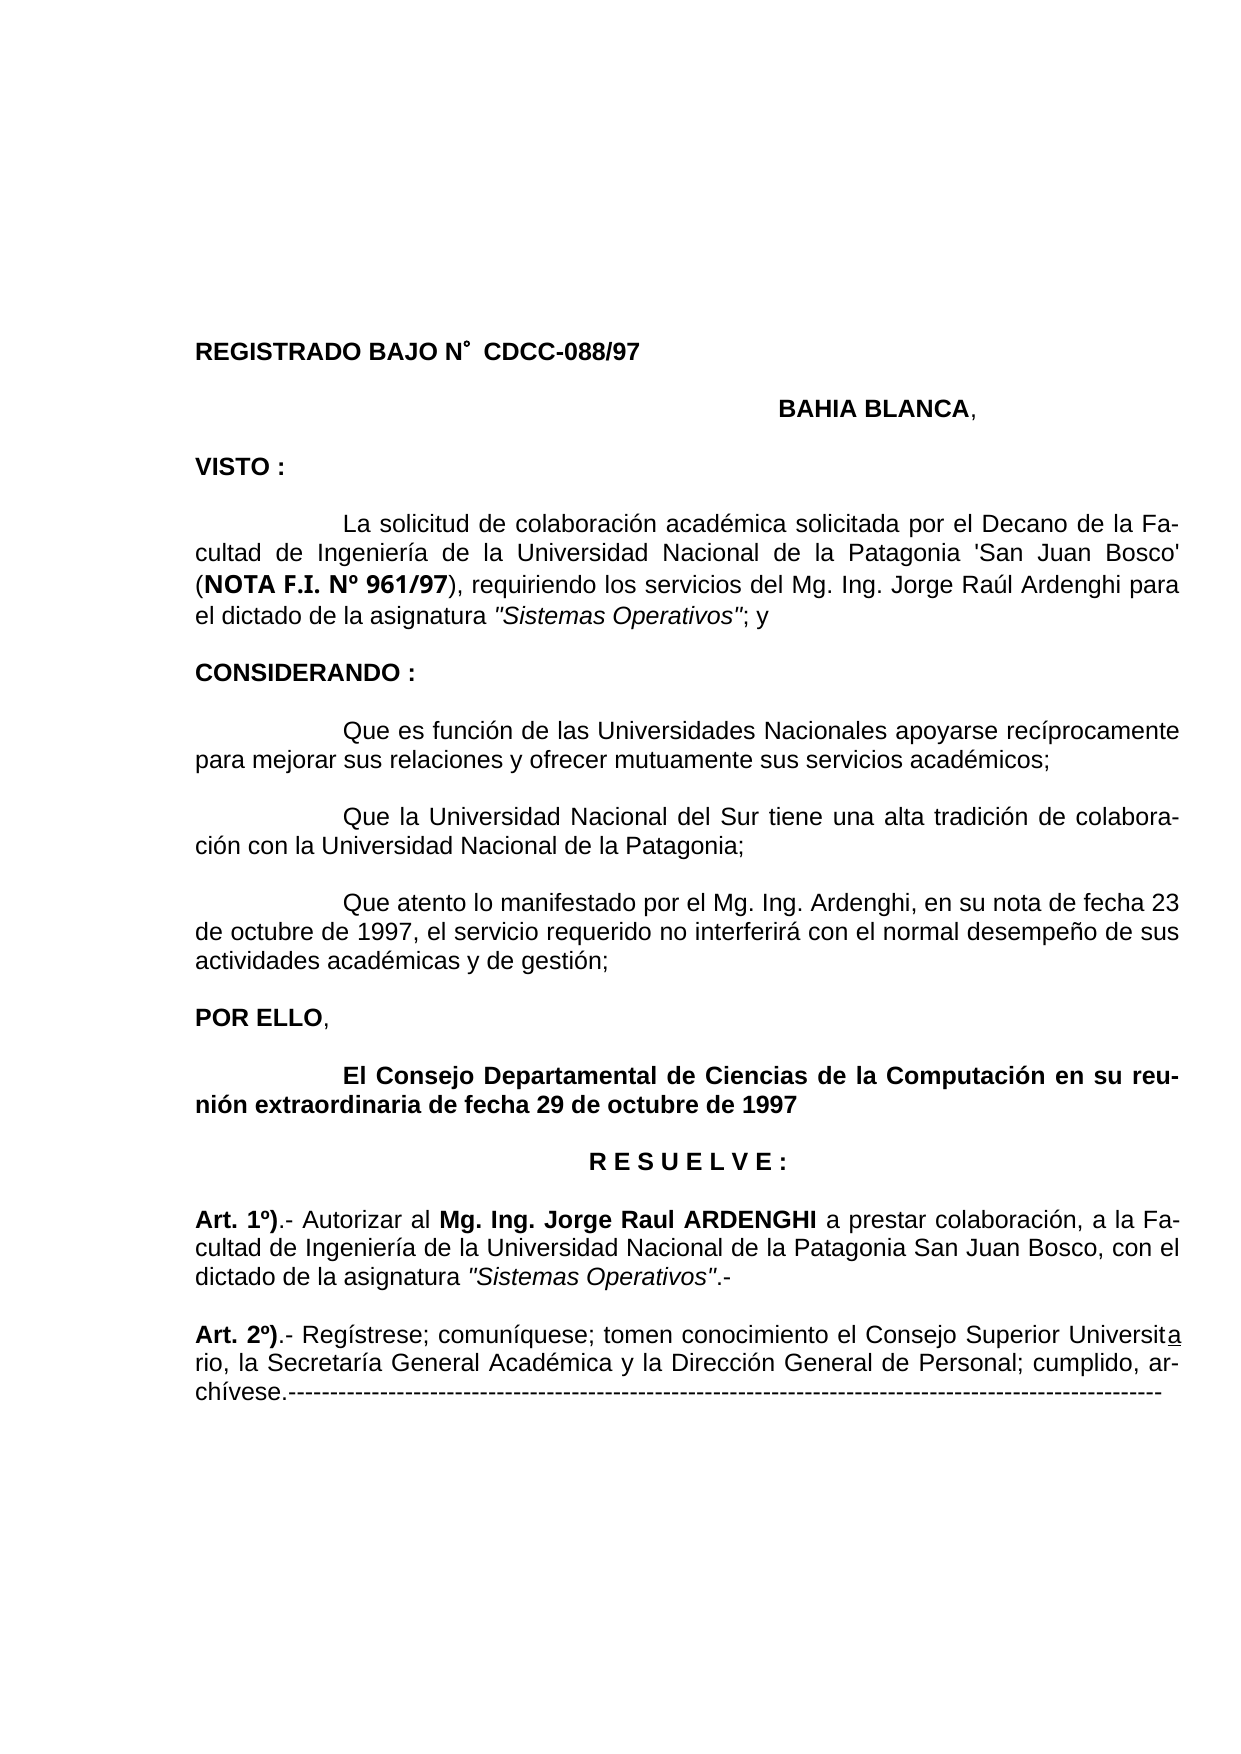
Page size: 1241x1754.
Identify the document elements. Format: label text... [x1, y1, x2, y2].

text POR ELLO, [195, 1003, 1181, 1032]
text R E S U E L V E : [195, 1147, 1181, 1176]
text Que atento lo manifestado por el Mg. Ing. Ardenghi, en su nota de fecha 23 de octubre de 1997, el servicio requerido no interferirá con el normal desempeño de sus actividades académicas y de gestión; [195, 888, 1181, 974]
text La solicitud de colaboración académica solicitada por el Decano de la Fa-cultad de Ingeniería de la Universidad Nacional de la Patagonia 'San Juan Bosco' (NOTA F.I. Nº 961/97), requiriendo los servicios del Mg. Ing. Jorge Raúl Ardenghi para el dictado de la asignatura "Sistemas Operativos"; y [195, 509, 1181, 629]
text REGISTRADO BAJO N CDCC-088/97 [195, 337, 1181, 366]
text CONSIDERANDO : [195, 658, 1181, 687]
text BAHIA BLANCA, [195, 394, 1181, 423]
text Art. 1º).- Autorizar al Mg. Ing. Jorge Raul ARDENGHI a prestar colaboración, a la Fa-cultad de Ingeniería de la Universidad Nacional de la Patagonia San Juan Bosco, con el dictado de la asignatura "Sistemas Operativos".- [195, 1204, 1181, 1291]
text Que la Universidad Nacional del Sur tiene una alta tradición de colabora-ción con la Universidad Nacional de la Patagonia; [195, 802, 1181, 859]
text VISTO : [195, 452, 1181, 481]
text El Consejo Departamental de Ciencias de la Computación en su reu-nión extraordinaria de fecha 29 de octubre de 1997 [195, 1061, 1181, 1118]
text Art. 2º).- Regístrese; comuníquese; tomen conocimiento el Consejo Superior Universita rio, la Secretaría General Académica y la Dirección General de Personal; cumplido, ar-chívese.--------------------------------------------------------------------------------------------------------- [195, 1319, 1181, 1406]
text Que es función de las Universidades Nacionales apoyarse recíprocamente para mejorar sus relaciones y ofrecer mutuamente sus servicios académicos; [195, 716, 1181, 773]
